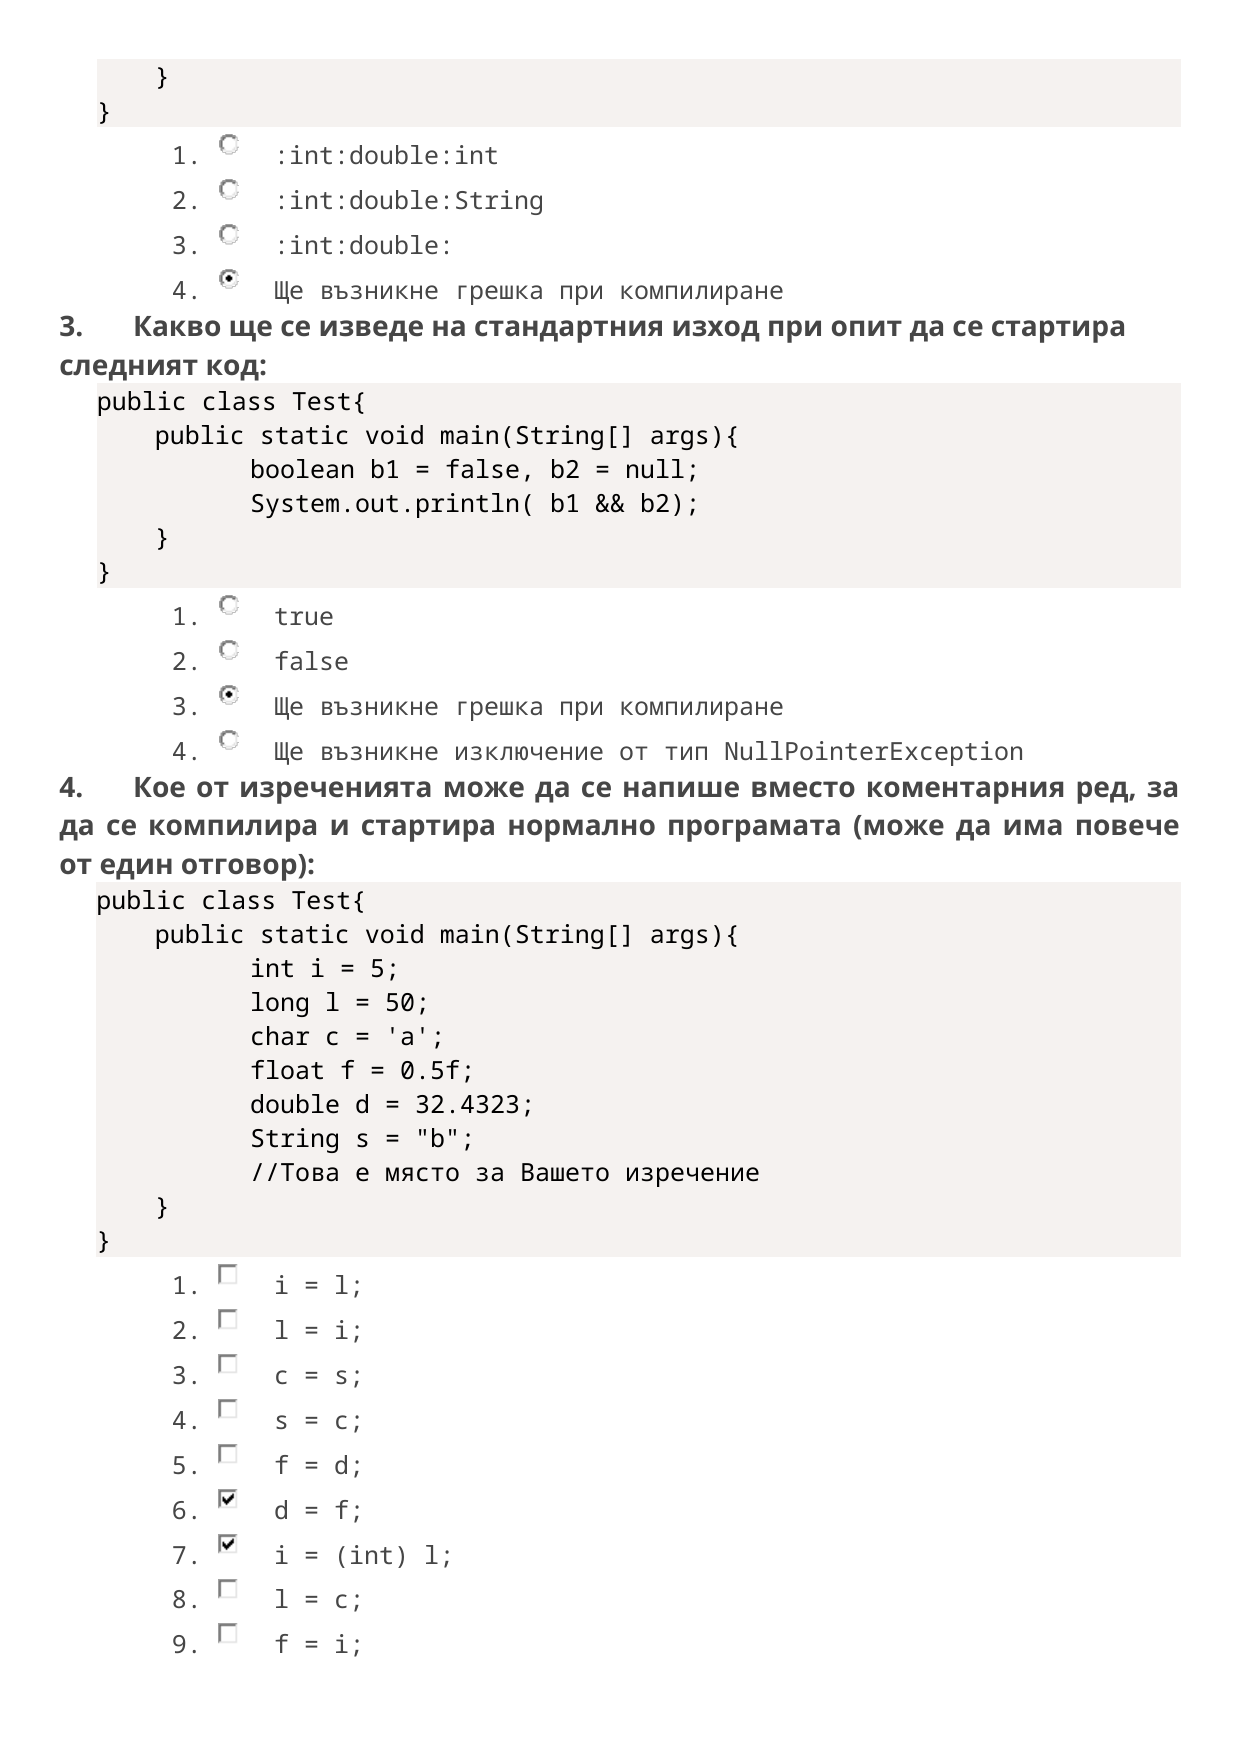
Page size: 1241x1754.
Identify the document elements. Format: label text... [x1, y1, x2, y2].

text 3. Ще възникне грешка при компилиране [172, 678, 1181, 722]
text 3. c = s; [172, 1347, 1181, 1392]
text 8. l = c; [172, 1571, 1181, 1616]
text public static void main(String[] args){ [96, 916, 1181, 951]
text 1. true [172, 588, 1181, 633]
text 4. Ще възникне изключение от тип NullPointerException [172, 722, 1181, 767]
text 9. f = i; [172, 1616, 1181, 1661]
text char c = 'a'; [96, 1019, 1181, 1053]
text } [97, 520, 1181, 554]
list Кое от изреченията може да се напише вместо коментарния ред, за да се компилира и стартира нормално програмата (може да има повече от един отговор): [59, 767, 1181, 882]
text System.out.println( b1 && b2); [97, 486, 1181, 520]
text 6. d = f; [172, 1482, 1181, 1526]
text boolean b1 = false, b2 = null; [97, 452, 1181, 486]
list Какво ще се изведе на стандартния изход при опит да се стартира следният код: [59, 307, 1181, 383]
text } [96, 1189, 1181, 1223]
text 7. i = (int) l; [172, 1526, 1181, 1571]
text } [97, 93, 1181, 127]
text 1. i = l; [172, 1257, 1181, 1302]
text 2. :int:double:String [172, 172, 1181, 217]
text } [97, 554, 1181, 588]
text public class Test{ [96, 882, 1181, 916]
text 3. :int:double: [172, 217, 1181, 262]
text //Това е място за Вашето изречение [96, 1155, 1181, 1189]
text 4. s = c; [172, 1392, 1181, 1437]
text 2. false [172, 633, 1181, 678]
text int i = 5; [96, 951, 1181, 984]
text double d = 32.4323; [96, 1087, 1181, 1121]
text 4. Ще възникне грешка при компилиране [172, 262, 1181, 307]
text 1. :int:double:int [172, 127, 1181, 172]
text public static void main(String[] args){ [97, 417, 1181, 452]
text } [97, 59, 1181, 93]
text } [96, 1223, 1181, 1257]
text float f = 0.5f; [96, 1053, 1181, 1087]
text 2. l = i; [172, 1302, 1181, 1347]
text 5. f = d; [172, 1437, 1181, 1482]
text long l = 50; [96, 984, 1181, 1019]
text public class Test{ [97, 383, 1181, 417]
text String s = "b"; [96, 1121, 1181, 1155]
